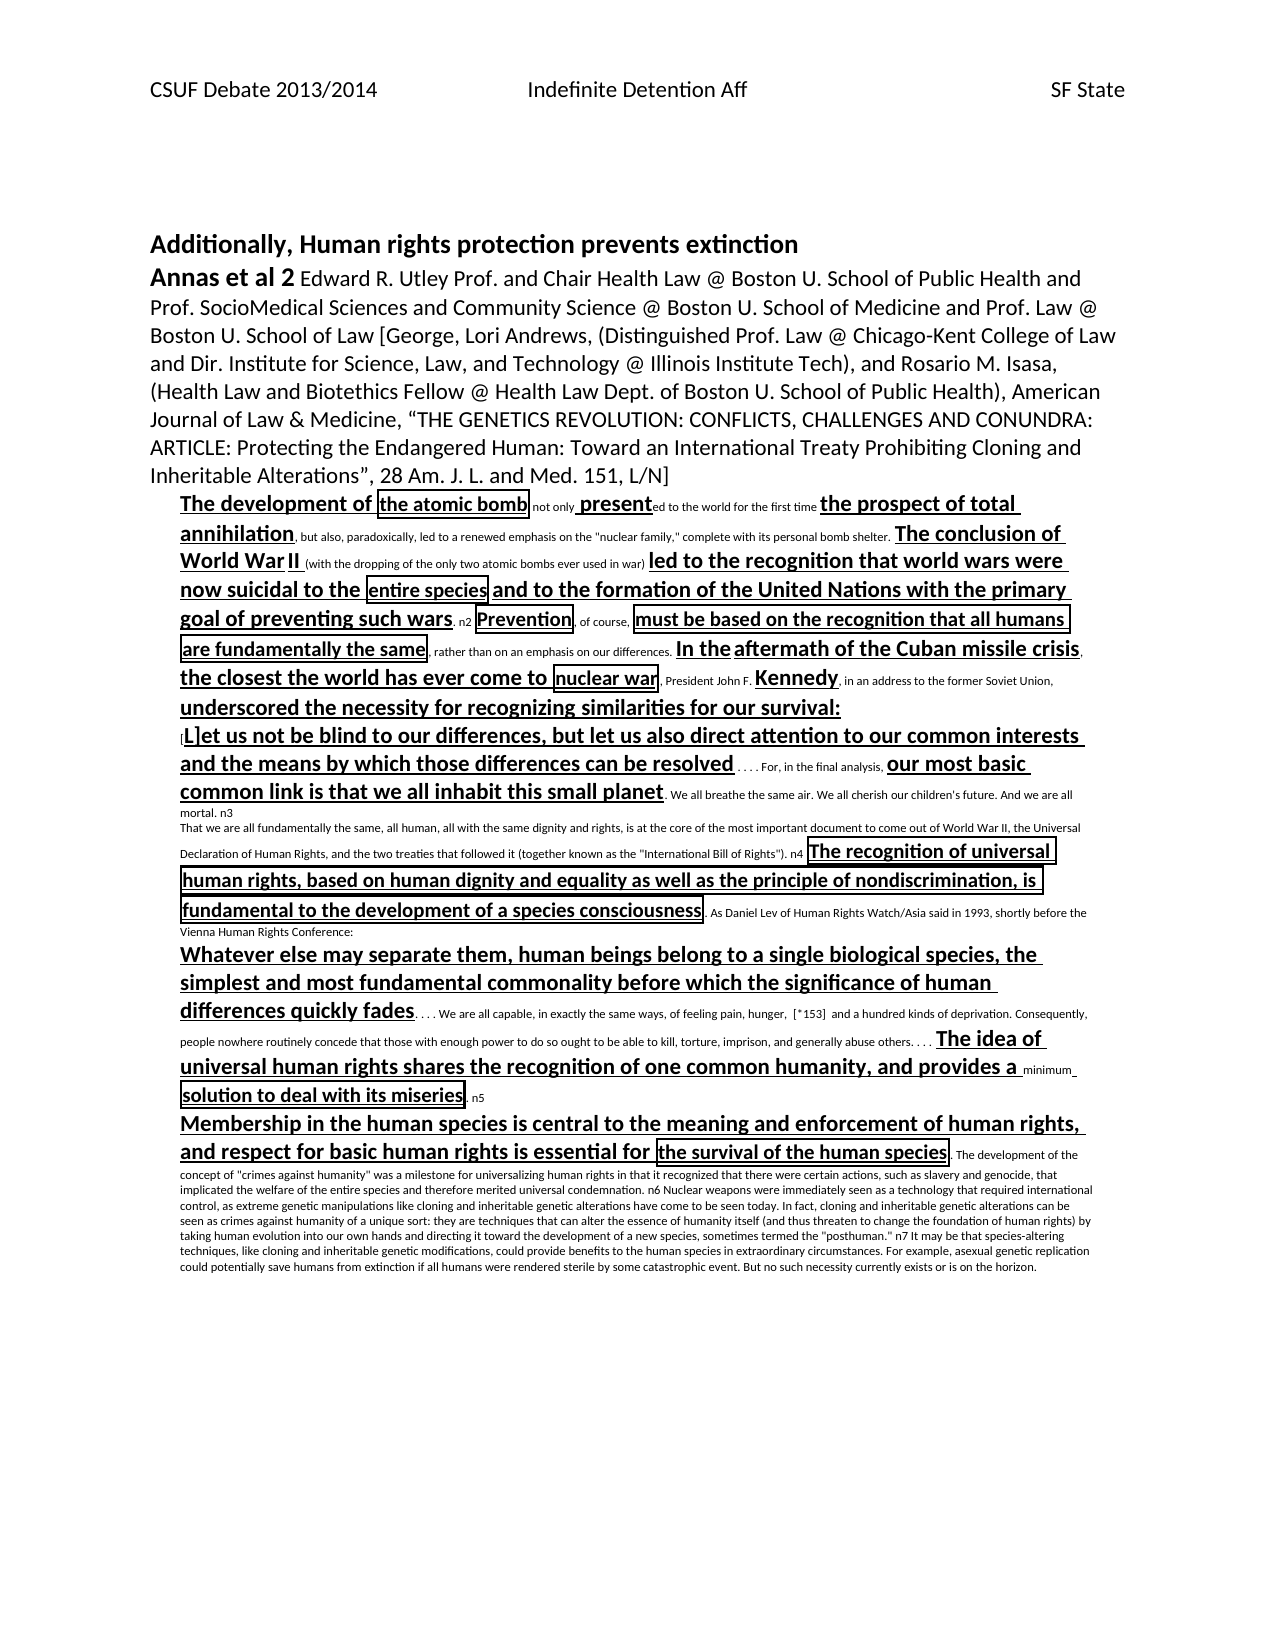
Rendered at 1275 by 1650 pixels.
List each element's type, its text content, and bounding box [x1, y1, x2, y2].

text Membership in the human species is central to the meaning and enforcement of human rights, and respect for basic human rights is essential for the survival of the human species. The development of the concept of "crimes against humanity" was a milestone for universalizing human rights in that it recognized that there were certain actions, such as slavery and genocide, that implicated the welfare of the entire species and therefore merited universal condemnation. n6 Nuclear weapons were immediately seen as a technology that required international control, as extreme genetic manipulations like cloning and inheritable genetic alterations have come to be seen today. In fact, cloning and inheritable genetic alterations can be seen as crimes against humanity of a unique sort: they are techniques that can alter the essence of humanity itself (and thus threaten to change the foundation of human rights) by taking human evolution into our own hands and directing it toward the development of a new species, sometimes termed the "posthuman." n7 It may be that species-altering techniques, like cloning and inheritable genetic modifications, could provide benefits to the human species in extraordinary circumstances. For example, asexual genetic replication could potentially save humans from extinction if all humans were rendered sterile by some catastrophic event. But no such necessity currently exists or is on the horizon. [180, 1109, 1095, 1274]
subtitle Additionally, Human rights protection prevents extinction [150, 227, 1125, 260]
text Whatever else may separate them, human beings belong to a single biological species, the simplest and most fundamental commonality before which the significance of human differences quickly fades. . . . We are all capable, in exactly the same ways, of feeling pain, hunger, [*153] and a hundred kinds of deprivation. Consequently, people nowhere routinely concede that those with enough power to do so ought to be able to kill, torture, imprison, and generally abuse others. . . . The idea of universal human rights shares the recognition of one common humanity, and provides a minimum solution to deal with its miseries. n5 [180, 940, 1095, 1109]
text [L]et us not be blind to our differences, but let us also direct attention to our common interests and the means by which those differences can be resolved . . . . For, in the final analysis, our most basic common link is that we all inhabit this small planet. We all breathe the same air. We all cherish our children's future. And we are all mortal. n3 [180, 721, 1095, 820]
text Annas et al 2 Edward R. Utley Prof. and Chair Health Law @ Boston U. School of Public Health and Prof. SocioMedical Sciences and Community Science @ Boston U. School of Medicine and Prof. Law @ Boston U. School of Law [George, Lori Andrews, (Distinguished Prof. Law @ Chicago-Kent College of Law and Dir. Institute for Science, Law, and Technology @ Illinois Institute Tech), and Rosario M. Isasa, (Health Law and Biotethics Fellow @ Health Law Dept. of Boston U. School of Public Health), American Journal of Law & Medicine, “THE GENETICS REVOLUTION: CONFLICTS, CHALLENGES AND CONUNDRA: ARTICLE: Protecting the Endangered Human: Toward an International Treaty Prohibiting Cloning and Inheritable Alterations”, 28 Am. J. L. and Med. 151, L/N] [150, 260, 1125, 489]
text The development of the atomic bomb not only presented to the world for the first time the prospect of total annihilation, but also, paradoxically, led to a renewed emphasis on the "nuclear family," complete with its personal bomb shelter. The conclusion of World War II (with the dropping of the only two atomic bombs ever used in war) led to the recognition that world wars were now suicidal to the entire species and to the formation of the United Nations with the primary goal of preventing such wars. n2 Prevention, of course, must be based on the recognition that all humans are fundamentally the same, rather than on an emphasis on our differences. In the aftermath of the Cuban missile crisis, the closest the world has ever come to nuclear war, President John F. Kennedy, in an address to the former Soviet Union, underscored the necessity for recognizing similarities for our survival: [180, 489, 1095, 721]
text That we are all fundamentally the same, all human, all with the same dignity and rights, is at the core of the most important document to come out of World War II, the Universal Declaration of Human Rights, and the two treaties that followed it (together known as the "International Bill of Rights"). n4 The recognition of universal human rights, based on human dignity and equality as well as the principle of nondiscrimination, is fundamental to the development of a species consciousness. As Daniel Lev of Human Rights Watch/Asia said in 1993, shortly before the Vienna Human Rights Conference: [180, 820, 1095, 940]
